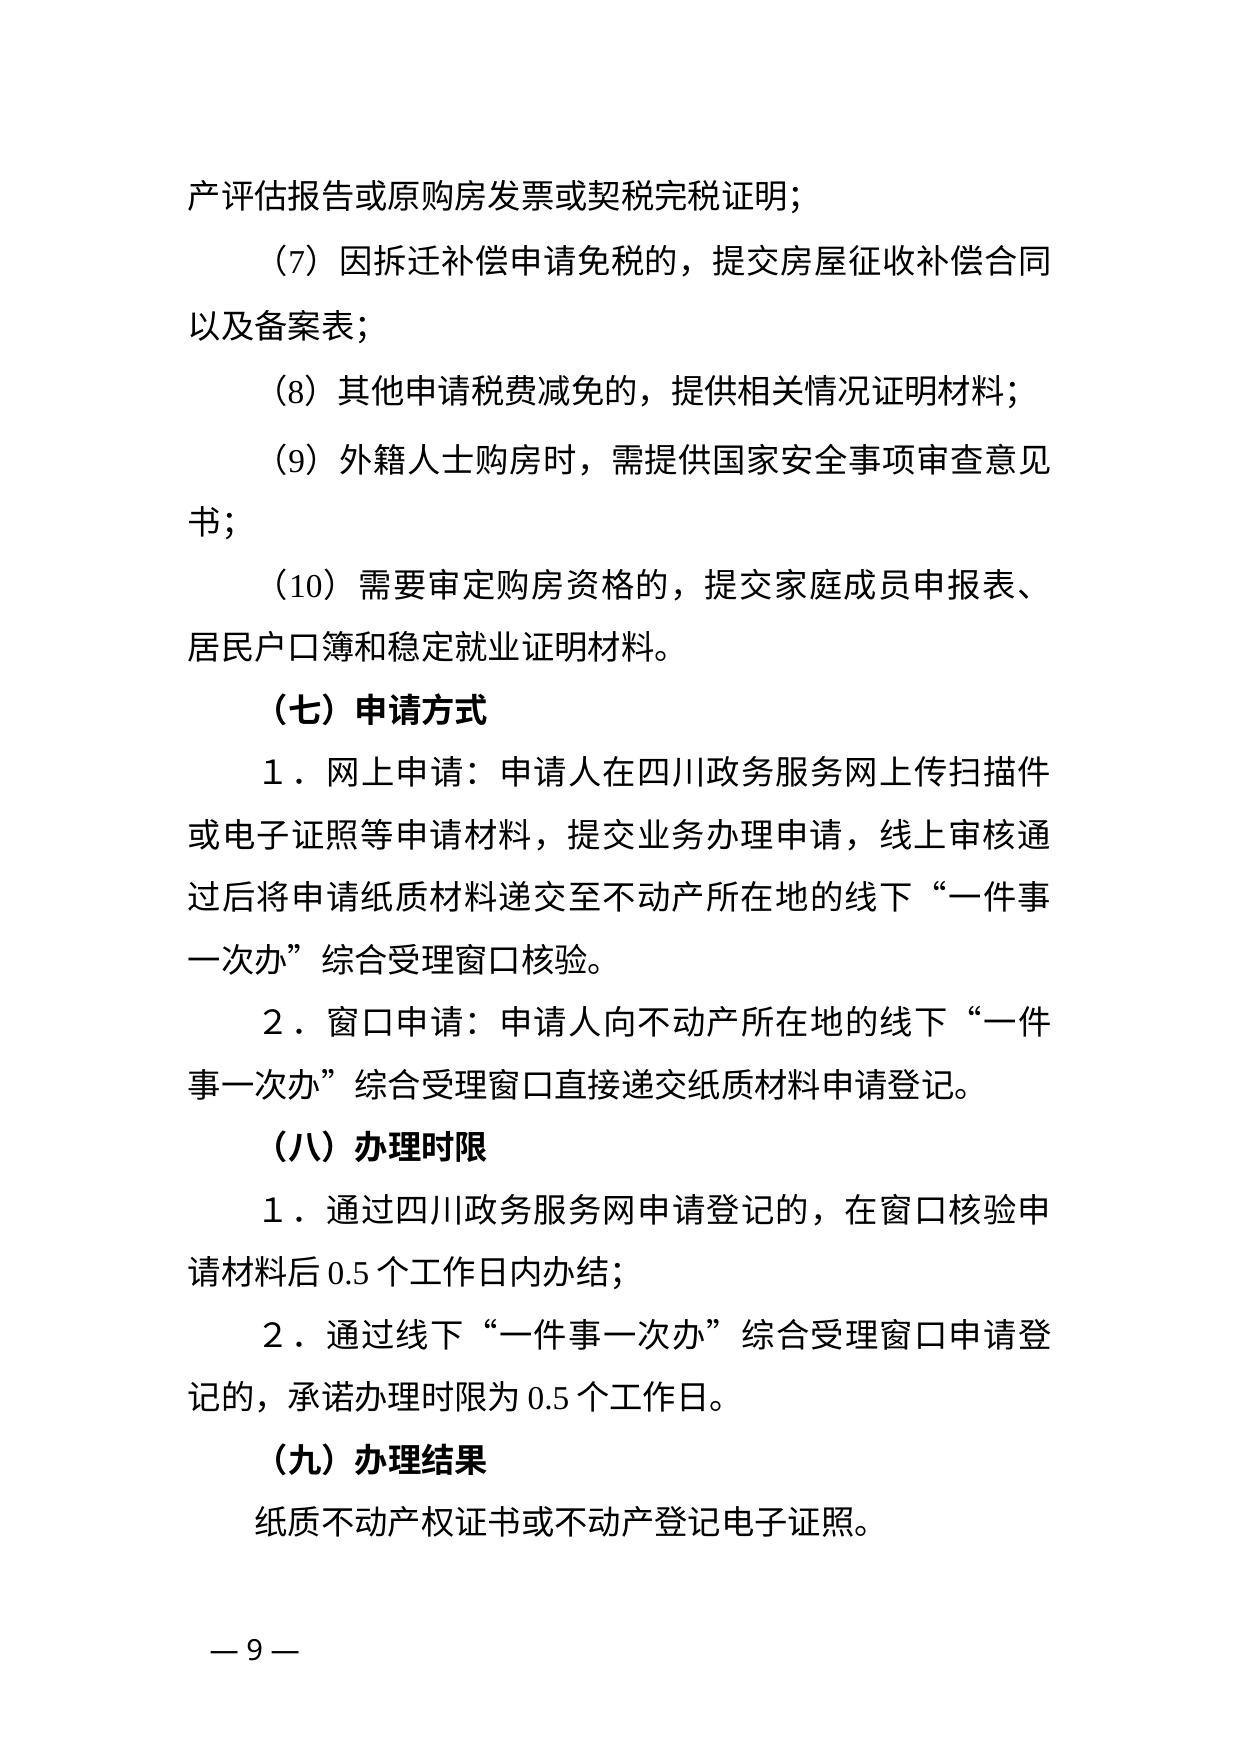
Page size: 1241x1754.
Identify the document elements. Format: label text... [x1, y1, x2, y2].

list ２．通过线下“一件事一次办”综合受理窗口申请登记的，承诺办理时限为0.5个工作日。 [187, 1297, 1053, 1422]
text （八）办理时限 [187, 1109, 1053, 1172]
text （七）申请方式 [187, 672, 1053, 734]
text （九）办理结果 [187, 1422, 1053, 1484]
list １．网上申请：申请人在四川政务服务网上传扫描件或电子证照等申请材料，提交业务办理申请，线上审核通过后将申请纸质材料递交至不动产所在地的线下“一件事一次办”综合受理窗口核验。 [187, 734, 1053, 984]
text （10）需要审定购房资格的，提交家庭成员申报表、居民户口簿和稳定就业证明材料。 [187, 547, 1053, 672]
text （8）其他申请税费减免的，提供相关情况证明材料； [187, 357, 1053, 422]
text （9）外籍人士购房时，需提供国家安全事项审查意见书； [187, 422, 1053, 547]
text 纸质不动产权证书或不动产登记电子证照。 [187, 1484, 1053, 1547]
list １．通过四川政务服务网申请登记的，在窗口核验申请材料后0.5个工作日内办结； [187, 1172, 1053, 1297]
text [187, 162, 1053, 227]
text （7）因拆迁补偿申请免税的，提交房屋征收补偿合同以及备案表； [187, 227, 1053, 357]
list ２．窗口申请：申请人向不动产所在地的线下“一件事一次办”综合受理窗口直接递交纸质材料申请登记。 [187, 984, 1053, 1109]
